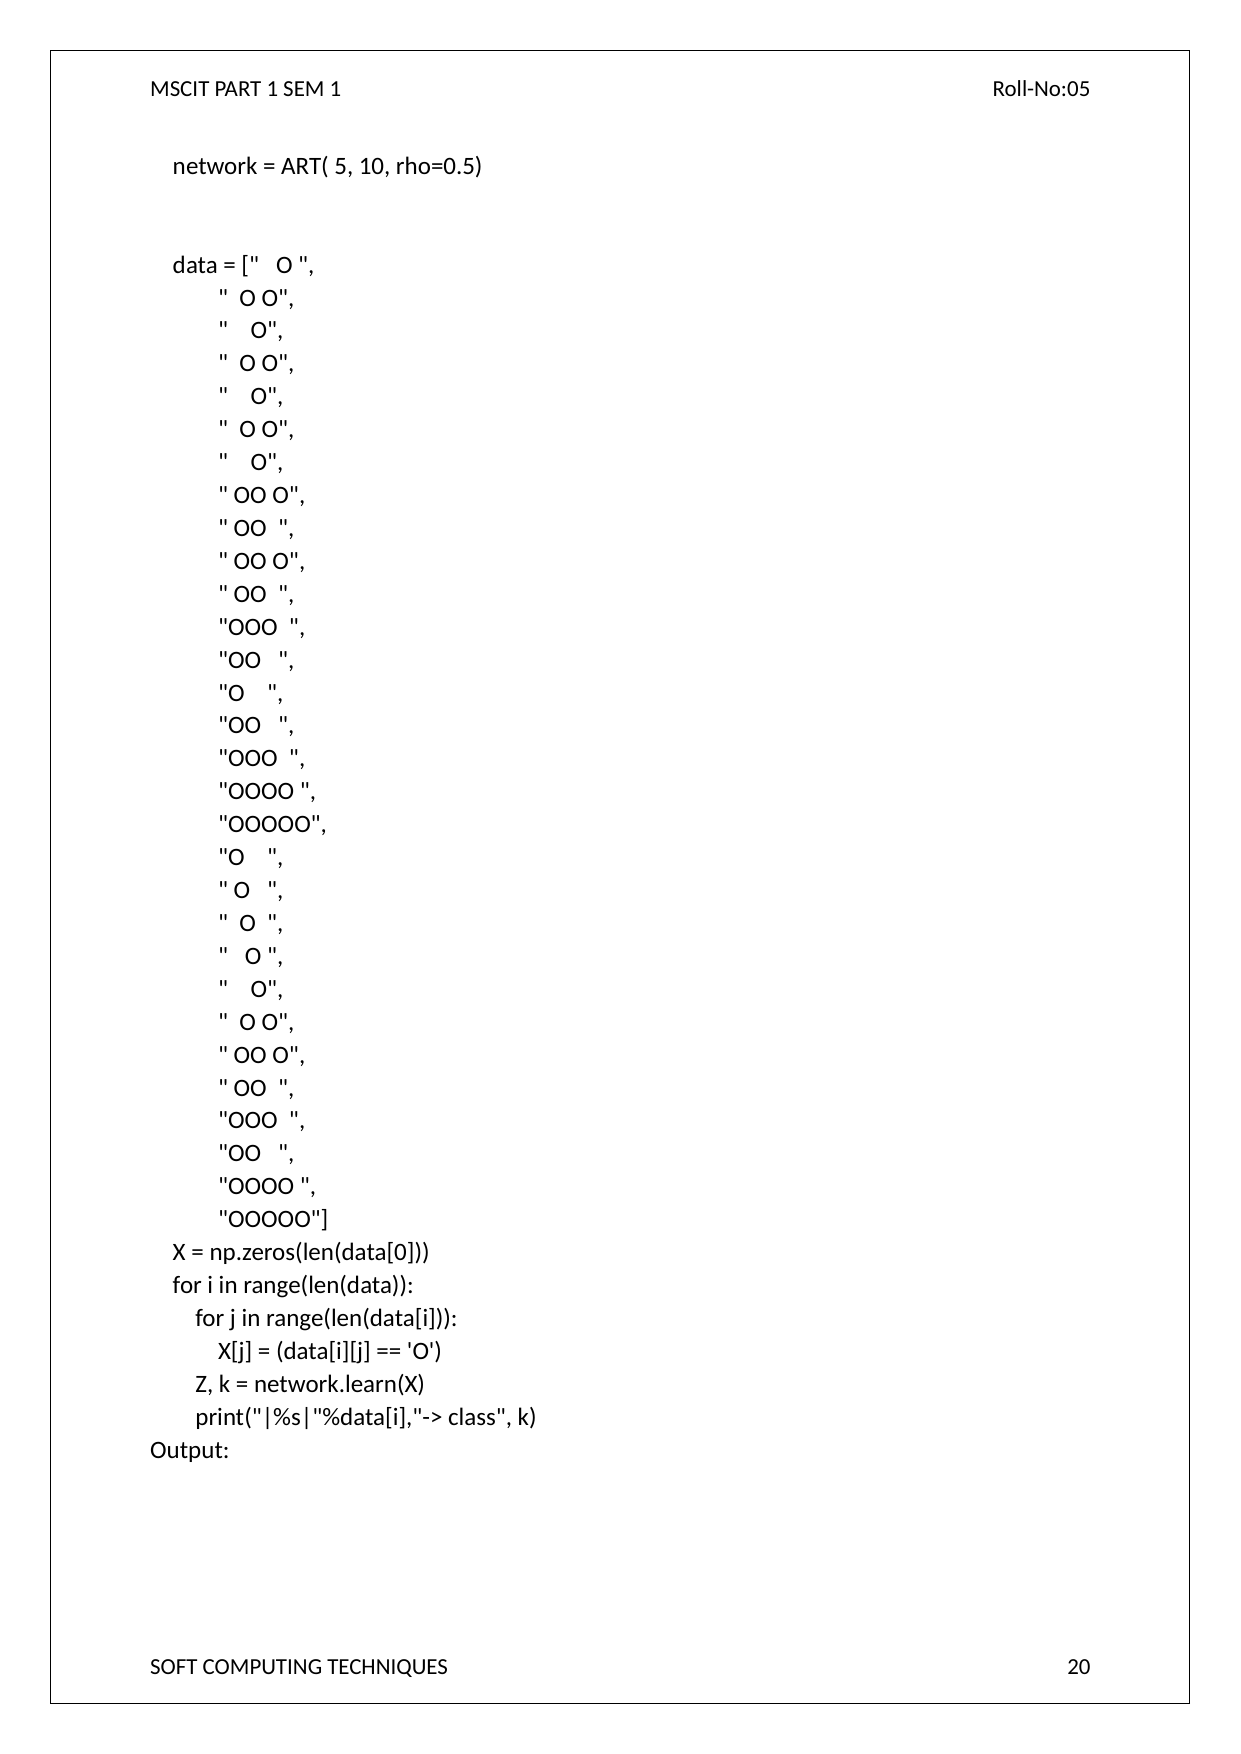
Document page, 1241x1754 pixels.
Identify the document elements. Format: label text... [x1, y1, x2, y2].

text print("|%s|"%data[i],"-> class", k) [150, 1401, 1090, 1431]
text " O", [150, 446, 1090, 477]
text "OOO ", [150, 1104, 1090, 1135]
text Output: [150, 1434, 1090, 1464]
text " OO O", [150, 1039, 1090, 1069]
text "OOOOO"] [150, 1203, 1090, 1234]
text " O O", [150, 282, 1090, 312]
text " O O", [150, 347, 1090, 378]
text "OOO ", [150, 611, 1090, 641]
text " O O", [150, 1006, 1090, 1036]
text for j in range(len(data[i])): [150, 1302, 1090, 1333]
text " O", [150, 973, 1090, 1003]
text data = [" O ", [150, 249, 1090, 279]
text " OO ", [150, 578, 1090, 608]
text "O ", [150, 841, 1090, 872]
text "OO ", [150, 644, 1090, 674]
text " O", [150, 380, 1090, 411]
text for i in range(len(data)): [150, 1269, 1090, 1300]
text "OOOO ", [150, 775, 1090, 806]
text "OO ", [150, 1137, 1090, 1168]
text " OO ", [150, 1072, 1090, 1102]
text "OO ", [150, 709, 1090, 740]
text "OOOOO", [150, 808, 1090, 839]
text X = np.zeros(len(data[0])) [150, 1236, 1090, 1267]
text X[j] = (data[i][j] == 'O') [150, 1335, 1090, 1366]
text " O O", [150, 413, 1090, 444]
text " OO O", [150, 479, 1090, 510]
text "OOO ", [150, 742, 1090, 773]
text "O ", [150, 677, 1090, 707]
text " O", [150, 314, 1090, 345]
text " O ", [150, 940, 1090, 971]
text "OOOO ", [150, 1170, 1090, 1201]
text " OO O", [150, 545, 1090, 576]
text " O ", [150, 907, 1090, 938]
text network = ART( 5, 10, rho=0.5) [150, 150, 1090, 181]
text " O ", [150, 874, 1090, 905]
text " OO ", [150, 512, 1090, 543]
text Z, k = network.learn(X) [150, 1368, 1090, 1398]
